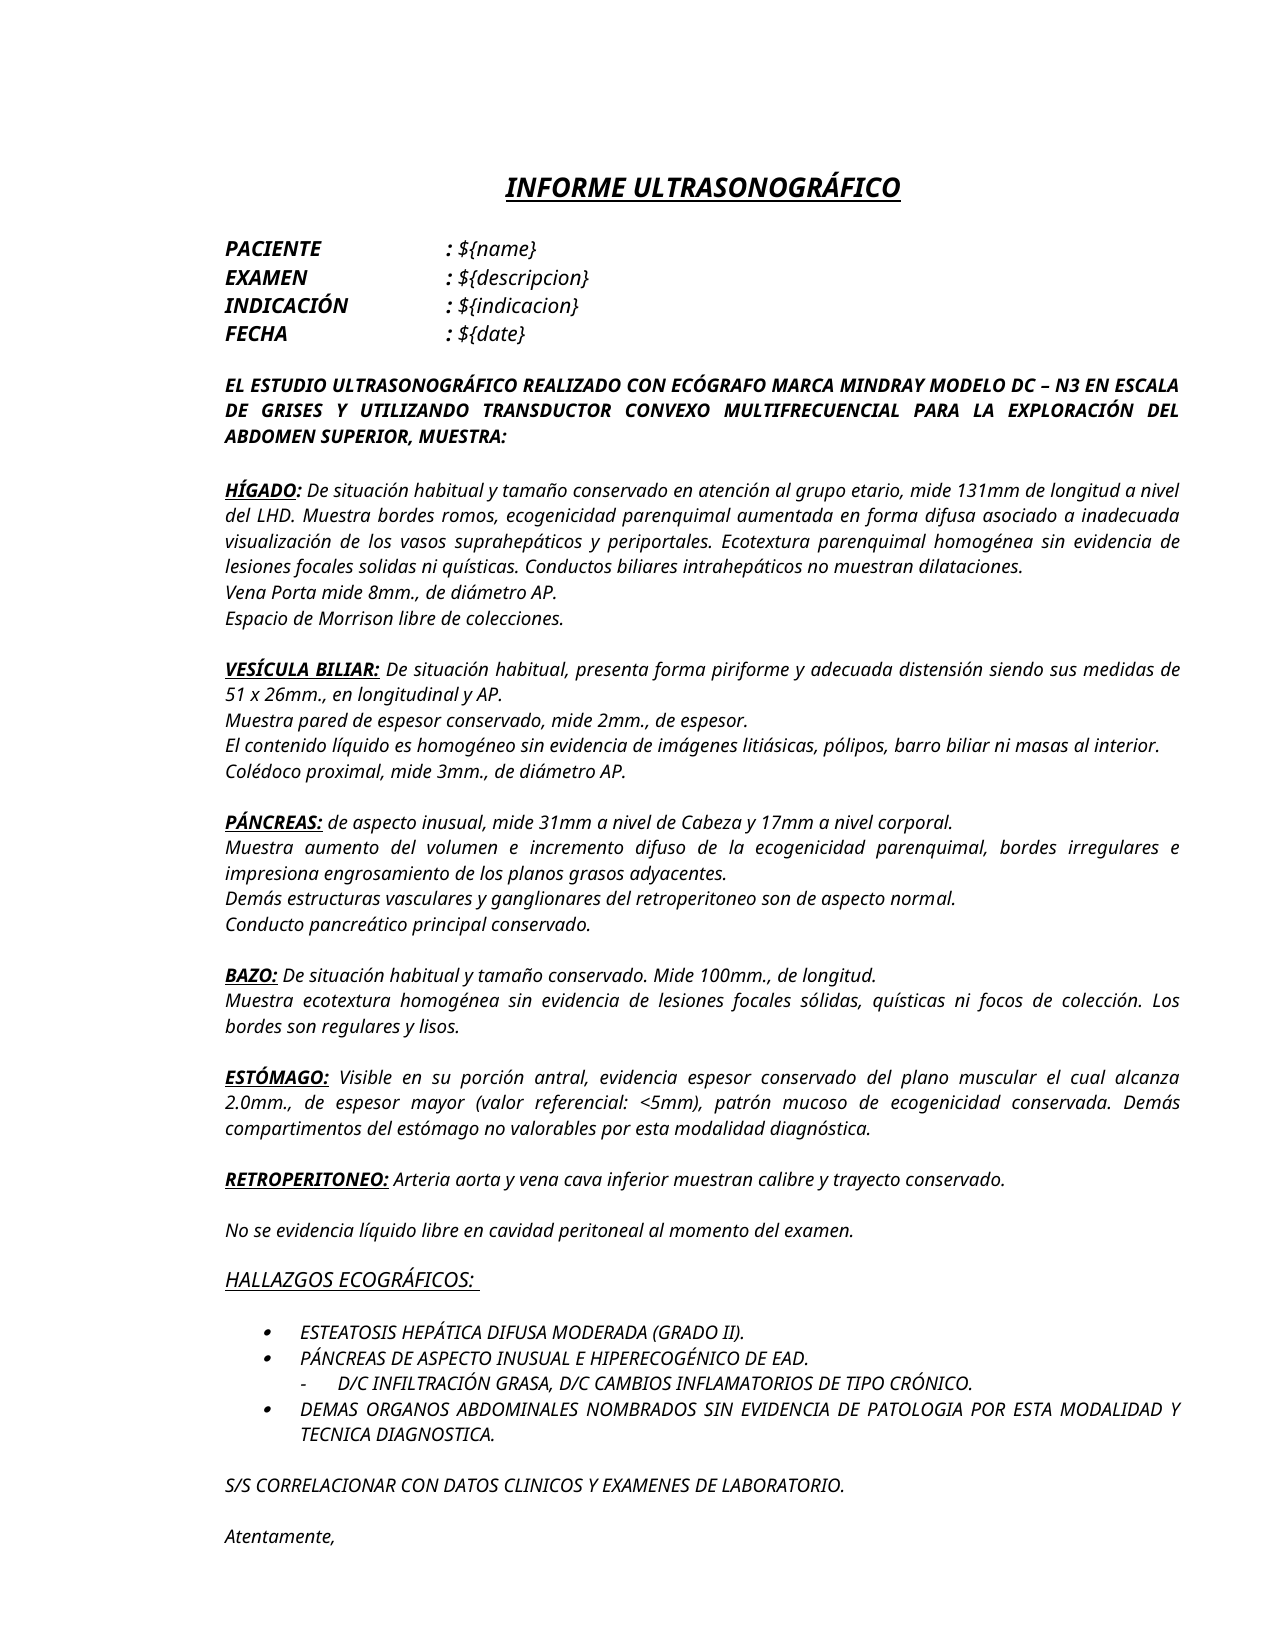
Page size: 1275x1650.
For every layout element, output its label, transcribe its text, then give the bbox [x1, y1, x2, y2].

text Muestra ecotextura homogénea sin evidencia de lesiones focales sólidas, quísticas ni focos de colección. Los bordes son regulares y lisos. [225, 988, 1181, 1039]
text INDICACIÓN : ${indicacion} [225, 291, 1181, 319]
text El contenido líquido es homogéneo sin evidencia de imágenes litiásicas, pólipos, barro biliar ni masas al interior. [225, 732, 1181, 758]
text S/S CORRELACIONAR CON DATOS CLINICOS Y EXAMENES DE LABORATORIO. [225, 1473, 1181, 1498]
text HALLAZGOS ECOGRÁFICOS: [225, 1266, 1181, 1294]
list ESTEATOSIS HEPÁTICA DIFUSA MODERADA (GRADO II). [262, 1319, 1181, 1345]
list PÁNCREAS DE ASPECTO INUSUAL E HIPERECOGÉNICO DE EAD. [262, 1345, 1181, 1371]
subtitle EL ESTUDIO ULTRASONOGRÁFICO REALIZADO CON ECÓGRAFO MARCA MINDRAY MODELO DC – N3 EN ESCALA DE GRISES Y UTILIZANDO TRANSDUCTOR CONVEXO MULTIFRECUENCIAL PARA LA EXPLORACIÓN DEL ABDOMEN SUPERIOR, MUESTRA: [225, 372, 1181, 448]
text VESÍCULA BILIAR: De situación habitual, presenta forma piriforme y adecuada distensión siendo sus medidas de 51 x 26mm., en longitudinal y AP. [225, 656, 1181, 707]
text Muestra pared de espesor conservado, mide 2mm., de espesor. [225, 707, 1181, 732]
text RETROPERITONEO: Arteria aorta y vena cava inferior muestran calibre y trayecto conservado. [225, 1166, 1181, 1192]
text Colédoco proximal, mide 3mm., de diámetro AP. [225, 758, 1181, 783]
text EXAMEN : ${descripcion} [225, 263, 1181, 291]
subtitle Vena Porta mide 8mm., de diámetro AP. [225, 579, 1181, 605]
text Conducto pancreático principal conservado. [225, 911, 1181, 937]
text Muestra aumento del volumen e incremento difuso de la ecogenicidad parenquimal, bordes irregulares e impresiona engrosamiento de los planos grasos adyacentes. [225, 834, 1181, 886]
list D/C INFILTRACIÓN GRASA, D/C CAMBIOS INFLAMATORIOS DE TIPO CRÓNICO. [300, 1371, 1181, 1396]
list DEMAS ORGANOS ABDOMINALES NOMBRADOS SIN EVIDENCIA DE PATOLOGIA POR ESTA MODALIDAD Y TECNICA DIAGNOSTICA. [262, 1396, 1181, 1447]
subtitle Espacio de Morrison libre de colecciones. [225, 605, 1181, 630]
text FECHA : ${date} [225, 319, 1181, 348]
text No se evidencia líquido libre en cavidad peritoneal al momento del examen. [225, 1217, 1181, 1243]
text PÁNCREAS: de aspecto inusual, mide 31mm a nivel de Cabeza y 17mm a nivel corporal. [225, 809, 1181, 834]
subtitle HÍGADO: De situación habitual y tamaño conservado en atención al grupo etario, mide 131mm de longitud a nivel del LHD. Muestra bordes romos, ecogenicidad parenquimal aumentada en forma difusa asociado a inadecuada visualización de los vasos suprahepáticos y periportales. Ecotextura parenquimal homogénea sin evidencia de lesiones focales solidas ni quísticas. Conductos biliares intrahepáticos no muestran dilataciones. [225, 477, 1181, 579]
text PACIENTE : ${name} [225, 234, 1181, 263]
text Atentamente, [225, 1524, 1181, 1549]
text BAZO: De situación habitual y tamaño conservado. Mide 100mm., de longitud. [225, 962, 1181, 988]
text ESTÓMAGO: Visible en su porción antral, evidencia espesor conservado del plano muscular el cual alcanza 2.0mm., de espesor mayor (valor referencial: <5mm), patrón mucoso de ecogenicidad conservada. Demás compartimentos del estómago no valorables por esta modalidad diagnóstica. [225, 1064, 1181, 1141]
text Demás estructuras vasculares y ganglionares del retroperitoneo son de aspecto normal. [225, 886, 1181, 911]
title INFORME ULTRASONOGRÁFICO [225, 168, 1181, 205]
